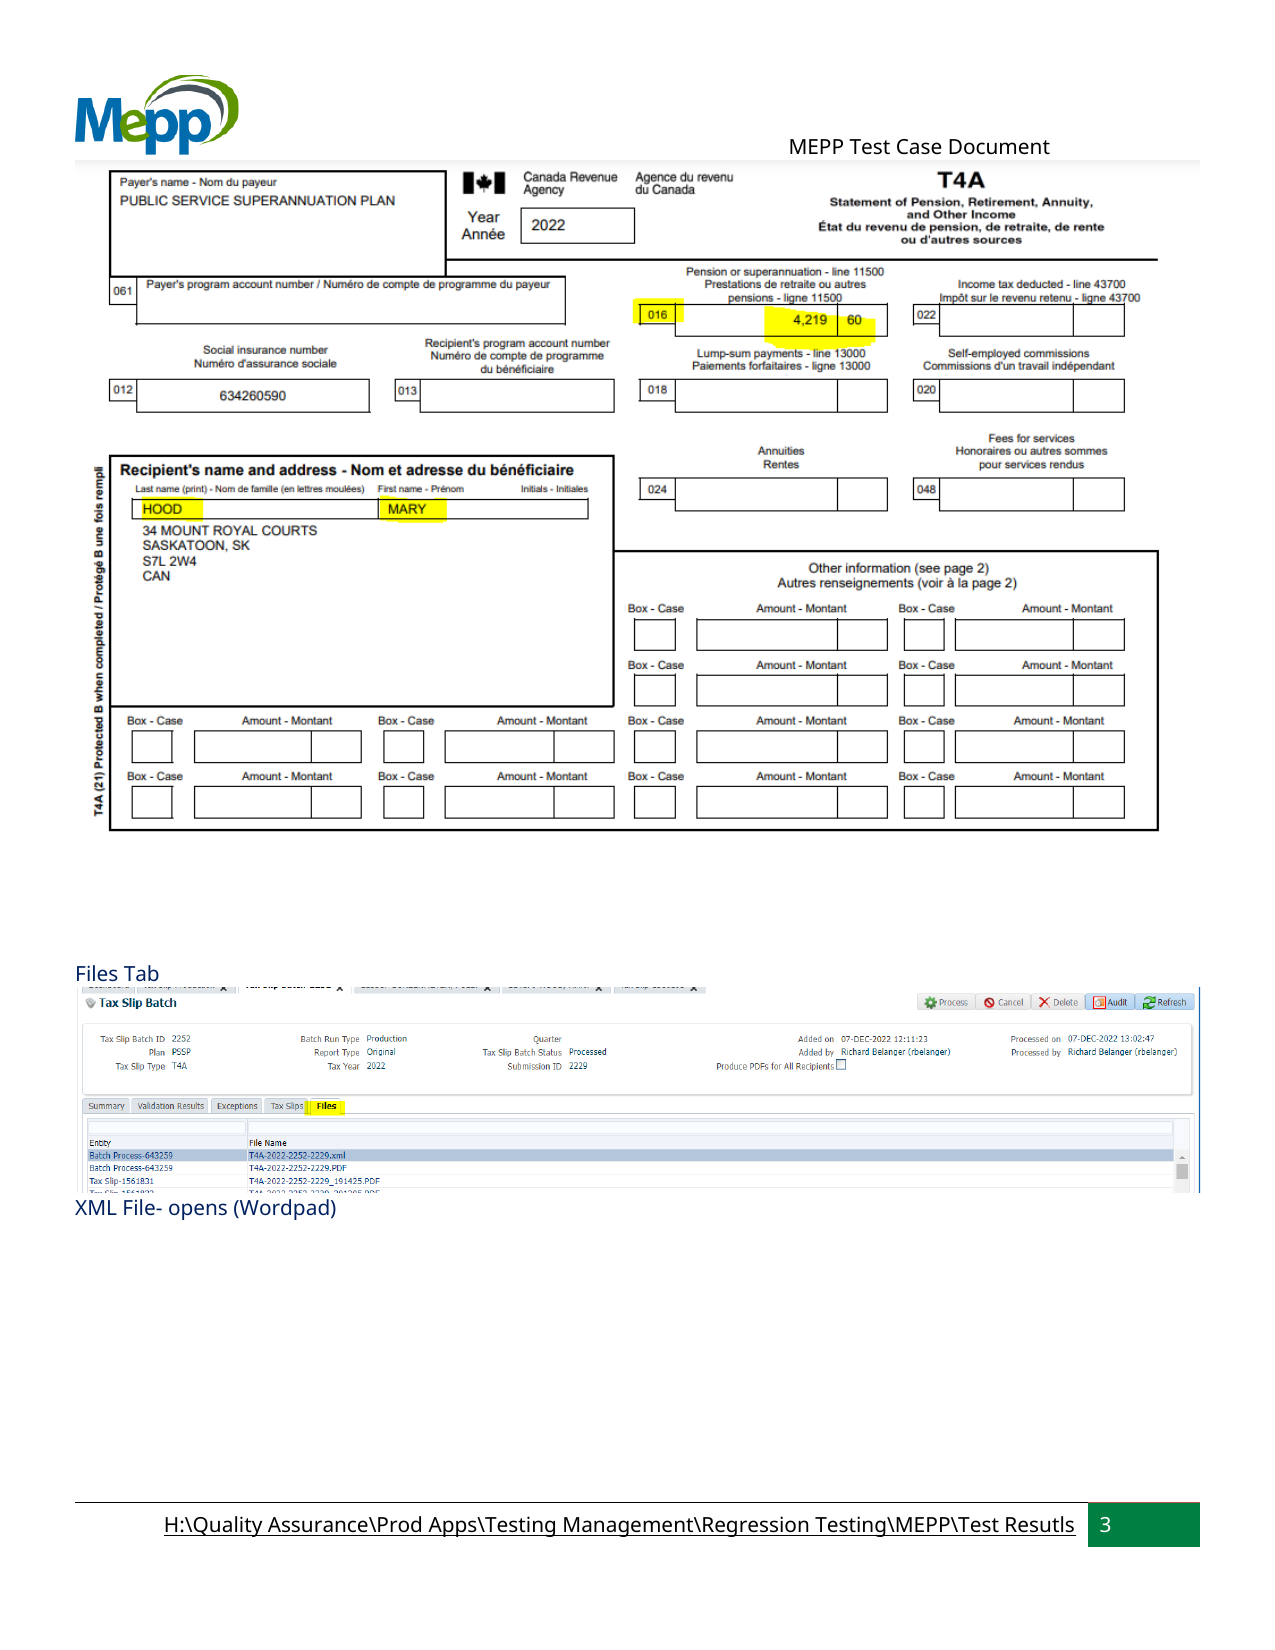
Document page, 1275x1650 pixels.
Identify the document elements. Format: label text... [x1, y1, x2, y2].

picture [75, 987, 1200, 1193]
text XML File- opens (Wordpad) [75, 1193, 1200, 1221]
text Files Tab [75, 959, 1200, 987]
picture [75, 160, 1200, 846]
picture [75, 75, 239, 155]
